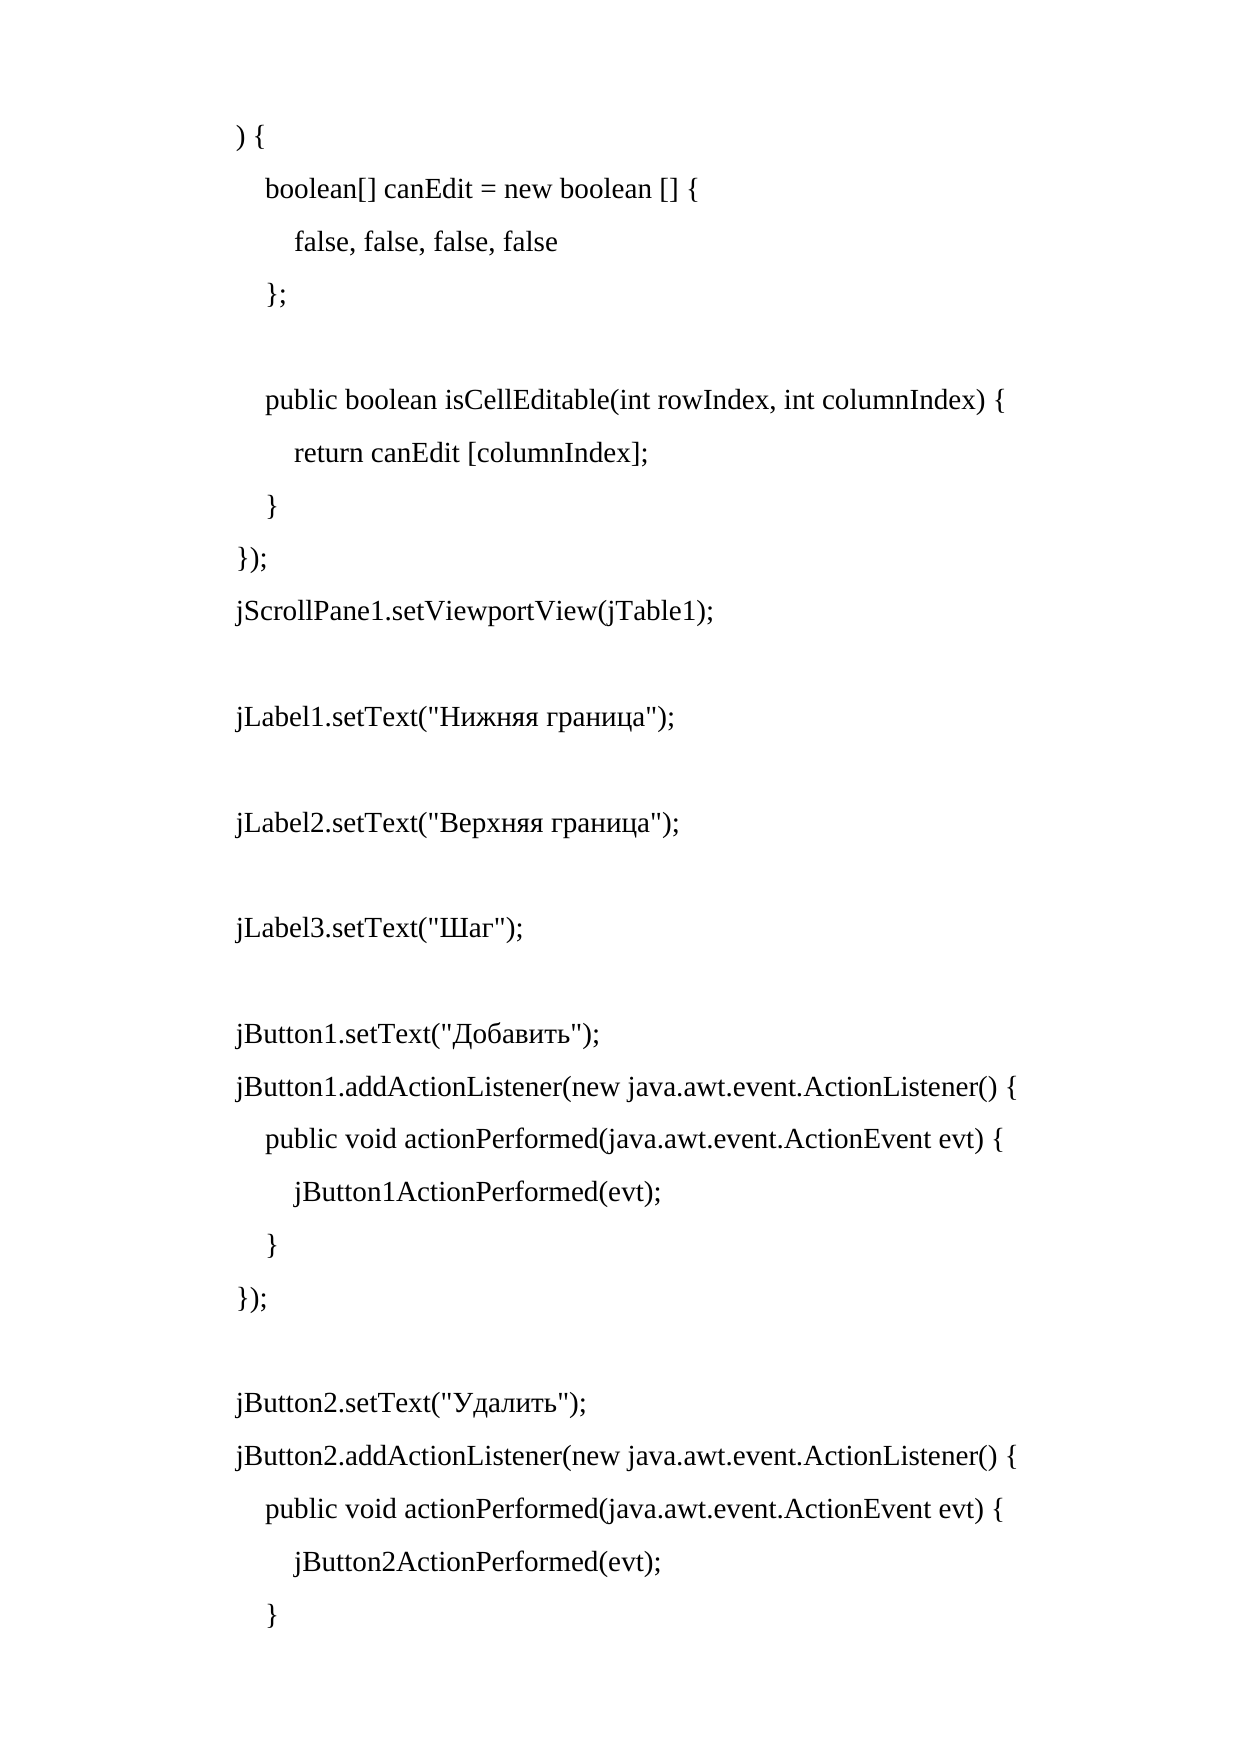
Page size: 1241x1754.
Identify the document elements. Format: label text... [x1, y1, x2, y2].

text } [177, 1597, 1152, 1630]
text jButton1ActionPerformed(evt); [177, 1174, 1152, 1208]
text boolean[] canEdit = new boolean [] { [177, 171, 1152, 204]
text false, false, false, false [177, 224, 1152, 257]
text }); [177, 541, 1152, 574]
text jButton2.addActionListener(new java.awt.event.ActionListener() { [177, 1438, 1152, 1472]
text jLabel2.setText("Верхняя граница"); [177, 805, 1152, 838]
text } [177, 1227, 1152, 1261]
text jButton1.setText("Добавить"); [177, 1016, 1152, 1049]
text jLabel1.setText("Нижняя граница"); [177, 699, 1152, 733]
text jButton1.addActionListener(new java.awt.event.ActionListener() { [177, 1069, 1152, 1102]
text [177, 1491, 1152, 1525]
text jButton2ActionPerformed(evt); [177, 1544, 1152, 1578]
text }; [177, 277, 1152, 310]
text } [177, 488, 1152, 521]
text public boolean isCellEditable(int rowIndex, int columnIndex) { [177, 382, 1152, 416]
text jLabel3.setText("Шаг"); [177, 910, 1152, 944]
text ) { [177, 118, 1152, 152]
text jButton2.setText("Удалить"); [177, 1386, 1152, 1419]
text public void actionPerformed(java.awt.event.ActionEvent evt) { [177, 1122, 1152, 1155]
text jScrollPane1.setViewportView(jTable1); [177, 593, 1152, 627]
text }); [177, 1280, 1152, 1313]
text return canEdit [columnIndex]; [177, 435, 1152, 468]
